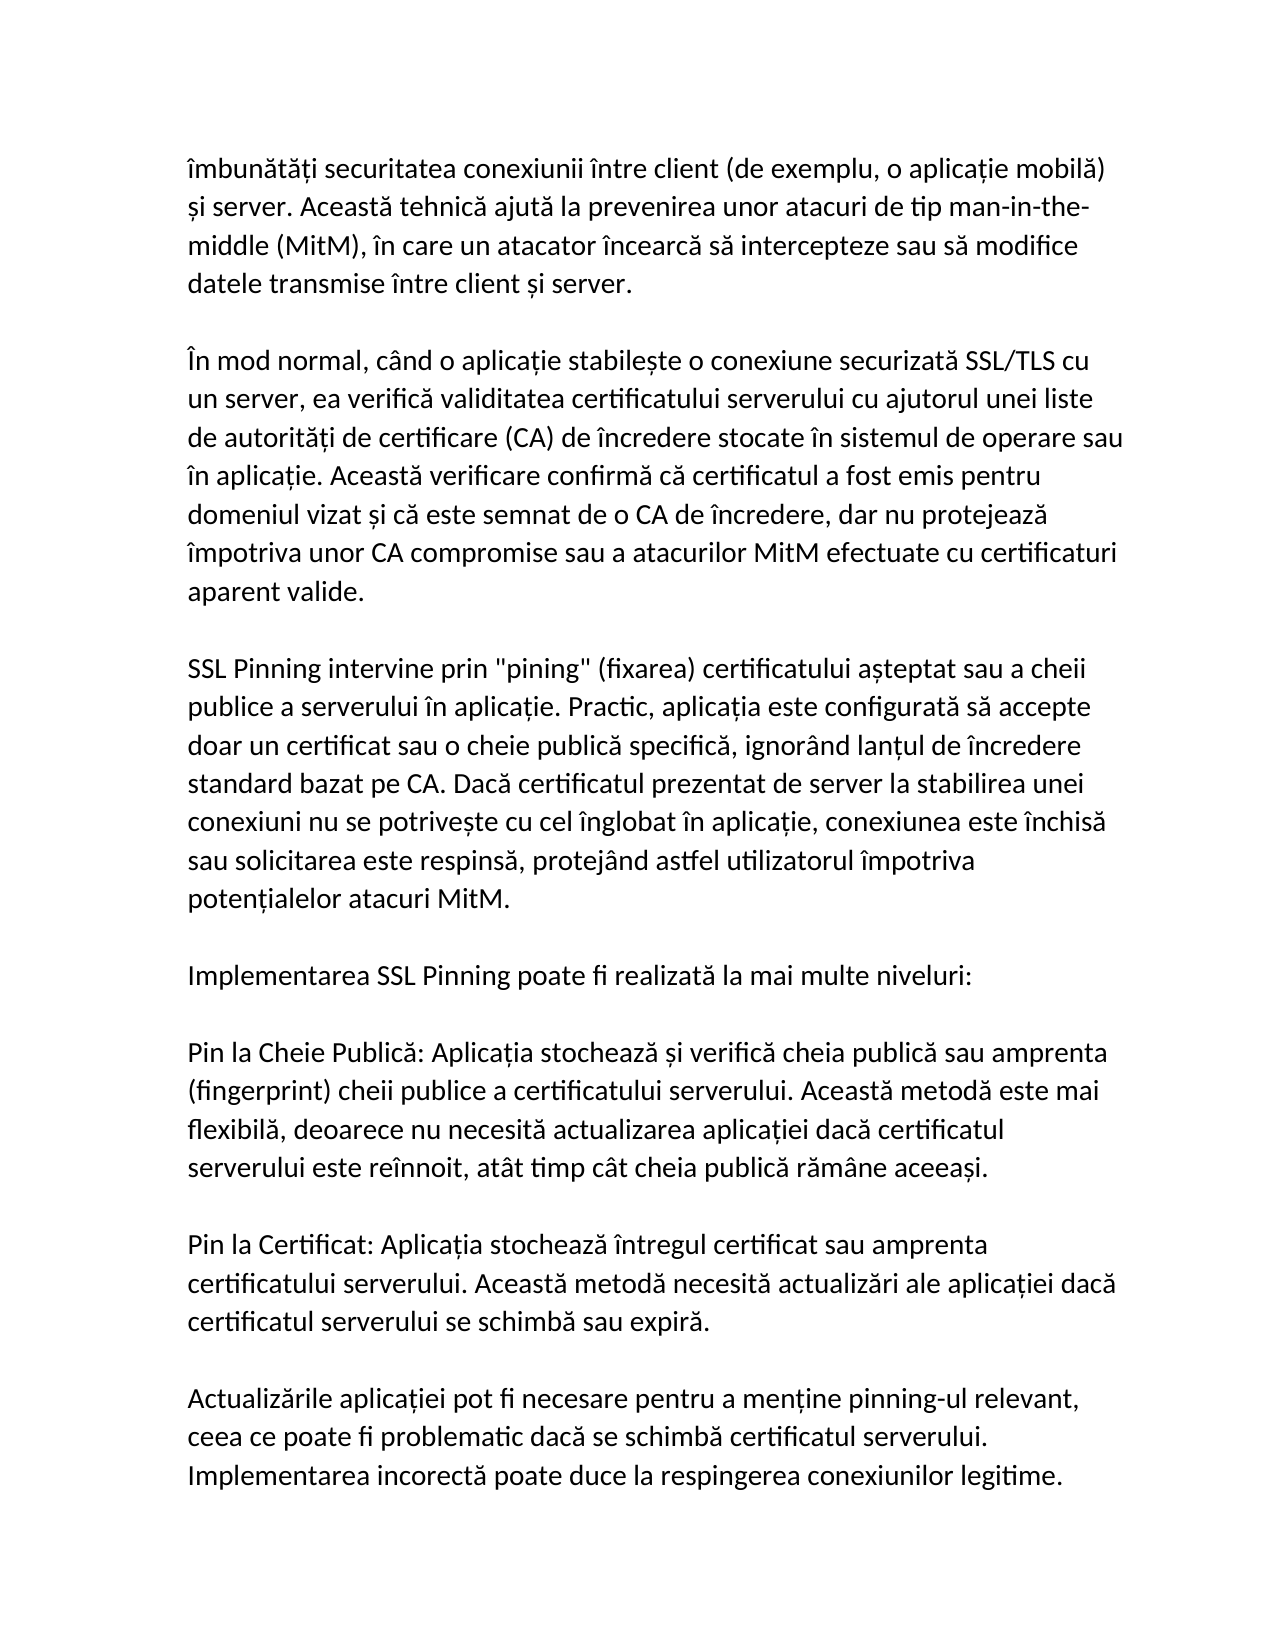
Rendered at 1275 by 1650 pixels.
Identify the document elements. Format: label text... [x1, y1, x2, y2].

list Pin la Cheie Publică: Aplicația stochează și verifică cheia publică sau amprenta (fingerprint) cheii publice a certificatului serverului. Această metodă este mai flexibilă, deoarece nu necesită actualizarea aplicației dacă certificatul serverului este reînnoit, atât timp cât cheia publică rămâne aceeași. [187, 1034, 1125, 1185]
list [187, 150, 1125, 301]
list Implementarea SSL Pinning poate fi realizată la mai multe niveluri: [187, 957, 1125, 993]
list Pin la Certificat: Aplicația stochează întregul certificat sau amprenta certificatului serverului. Această metodă necesită actualizări ale aplicației dacă certificatul serverului se schimbă sau expiră. [187, 1226, 1125, 1339]
list Actualizările aplicației pot fi necesare pentru a menține pinning-ul relevant, ceea ce poate fi problematic dacă se schimbă certificatul serverului. [187, 1380, 1125, 1454]
list Implementarea incorectă poate duce la respingerea conexiunilor legitime. [187, 1457, 1125, 1492]
list În mod normal, când o aplicație stabilește o conexiune securizată SSL/TLS cu un server, ea verifică validitatea certificatului serverului cu ajutorul unei liste de autorități de certificare (CA) de încredere stocate în sistemul de operare sau în aplicație. Această verificare confirmă că certificatul a fost emis pentru domeniul vizat și că este semnat de o CA de încredere, dar nu protejează împotriva unor CA compromise sau a atacurilor MitM efectuate cu certificaturi aparent valide. [187, 342, 1125, 608]
list SSL Pinning intervine prin "pining" (fixarea) certificatului așteptat sau a cheii publice a serverului în aplicație. Practic, aplicația este configurată să accepte doar un certificat sau o cheie publică specifică, ignorând lanțul de încredere standard bazat pe CA. Dacă certificatul prezentat de server la stabilirea unei conexiuni nu se potrivește cu cel înglobat în aplicație, conexiunea este închisă sau solicitarea este respinsă, protejând astfel utilizatorul împotriva potențialelor atacuri MitM. [187, 650, 1125, 916]
